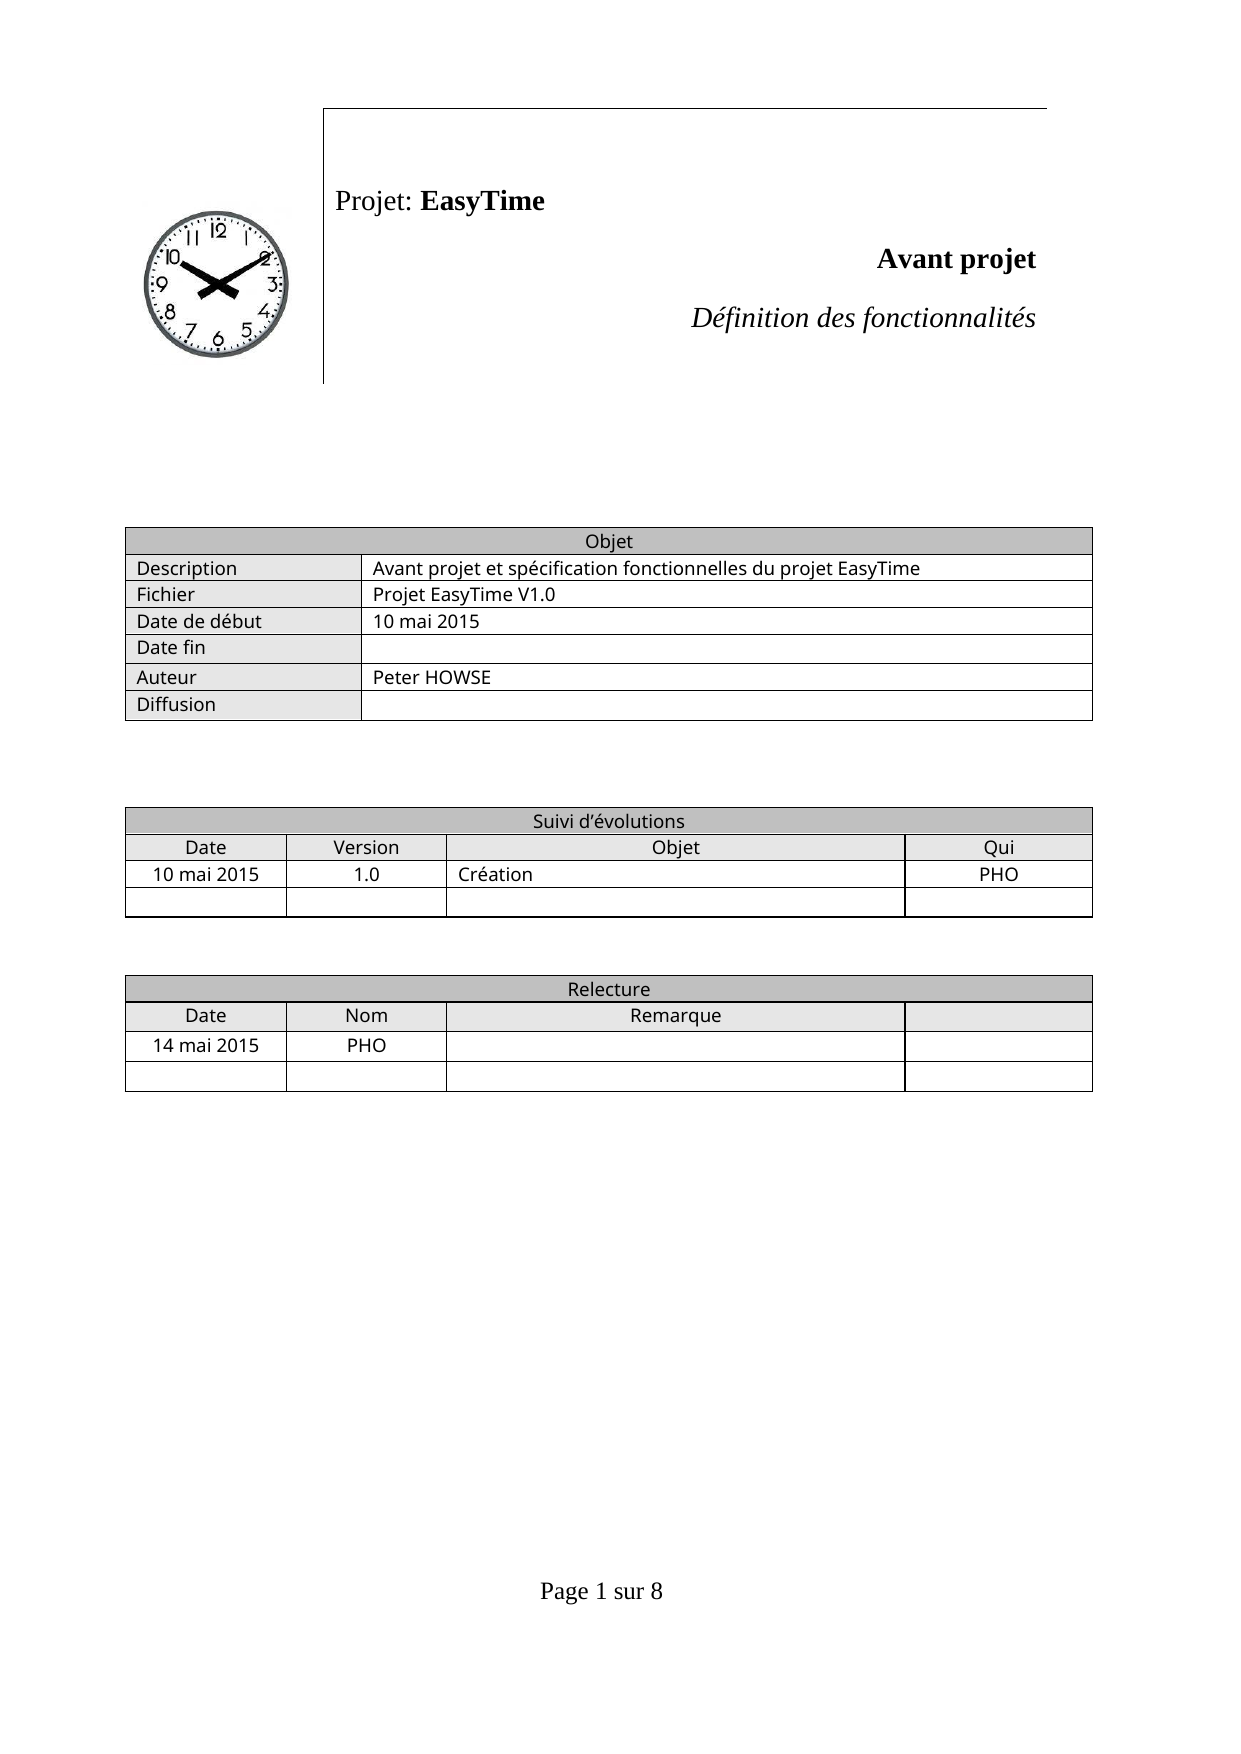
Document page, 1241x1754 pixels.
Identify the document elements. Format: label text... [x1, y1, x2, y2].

table_cell [287, 1062, 446, 1091]
table_header Objet [126, 528, 1092, 554]
table_cell Date fin [126, 635, 361, 663]
table_cell [362, 635, 1092, 663]
table_cell Date [126, 835, 286, 860]
table_cell [447, 1062, 904, 1091]
table_cell Fichier [126, 581, 361, 607]
table_cell [287, 888, 446, 916]
table_header Relecture [126, 976, 1092, 1001]
table_cell Peter HOWSE [362, 664, 1092, 690]
table_cell Diffusion [126, 691, 361, 719]
table_cell PHO [287, 1032, 446, 1061]
table_cell 10 mai 2015 [362, 608, 1092, 633]
table_cell [906, 1003, 1092, 1031]
table_cell [362, 691, 1092, 719]
table_cell Création [447, 861, 904, 887]
table_cell [126, 888, 286, 916]
table_cell PHO [906, 861, 1092, 887]
table_cell Projet EasyTime V1.0 [362, 581, 1092, 607]
table_cell [447, 1032, 904, 1061]
table_cell Avant projet et spécification fonctionnelles du projet EasyTime [362, 555, 1092, 580]
table_cell Objet [447, 835, 904, 860]
table_cell Date [126, 1003, 286, 1031]
picture [136, 201, 298, 365]
table_cell Auteur [126, 664, 361, 690]
table_cell [906, 888, 1092, 916]
table_cell Qui [906, 835, 1092, 860]
table_cell 1.0 [287, 861, 446, 887]
table_cell Nom [287, 1003, 446, 1031]
table_cell 14 mai 2015 [126, 1032, 286, 1061]
table_cell Description [126, 555, 361, 580]
table_header Suivi d’évolutions [126, 808, 1092, 833]
table_cell Version [287, 835, 446, 860]
table_cell Date de début [126, 608, 361, 633]
table_cell [906, 1032, 1092, 1061]
table_cell [906, 1062, 1092, 1091]
table_cell [447, 888, 904, 916]
table_cell Remarque [447, 1003, 904, 1031]
table_cell [126, 1062, 286, 1091]
table_cell 10 mai 2015 [126, 861, 286, 887]
